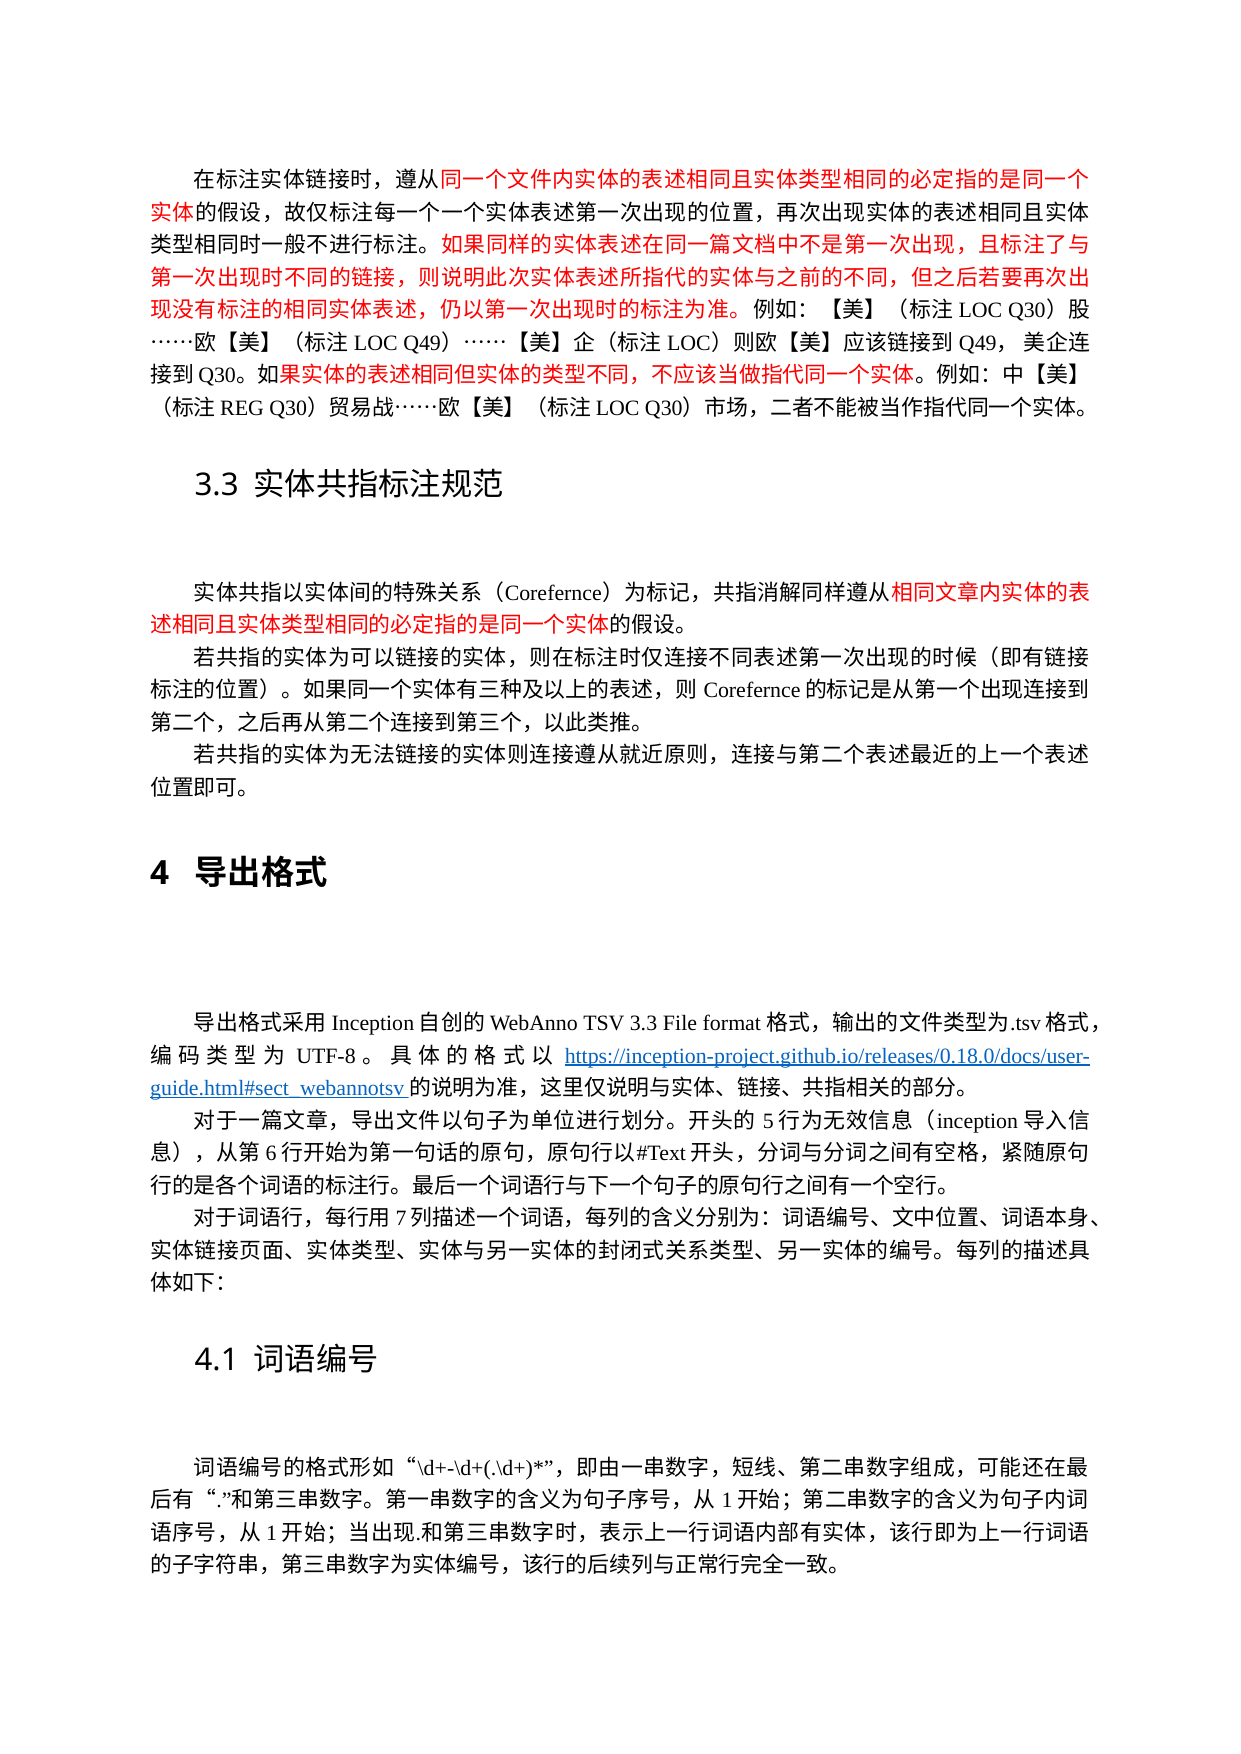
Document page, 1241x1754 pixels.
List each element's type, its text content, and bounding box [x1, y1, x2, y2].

subtitle 导出格式 [150, 837, 1090, 902]
text 词语编号的格式形如“\d+-\d+(.\d+)*”，即由一串数字，短线、第二串数字组成，可能还在最后有“.”和第三串数字。第一串数字的含义为句子序号，从1开始；第二串数字的含义为句子内词语序号，从1开始；当出现.和第三串数字时，表示上一行词语内部有实体，该行即为上一行词语的子字符串，第三串数字为实体编号，该行的后续列与正常行完全一致。 [150, 1449, 1090, 1579]
text 若共指的实体为无法链接的实体则连接遵从就近原则，连接与第二个表述最近的上一个表述位置即可。 [150, 737, 1090, 802]
text 在标注实体链接时，遵从同一个文件内实体的表述相同且实体类型相同的必定指的是同一个实体的假设，故仅标注每一个一个实体表述第一次出现的位置，再次出现实体的表述相同且实体类型相同时一般不进行标注。如果同样的实体表述在同一篇文档中不是第一次出现，且标注了与第一次出现时不同的链接，则说明此次实体表述所指代的实体与之前的不同，但之后若要再次出现没有标注的相同实体表述，仍以第一次出现时的标注为准。例如：【美】（标注LOC Q30）股……欧【美】（标注LOC Q49）……【美】企（标注LOC）则欧【美】应该链接到Q49， 美企连接到Q30。如果实体的表述相同但实体的类型不同，不应该当做指代同一个实体。例如：中【美】（标注REG Q30）贸易战……欧【美】（标注LOC Q30）市场，二者不能被当作指代同一个实体。 [150, 162, 1090, 422]
subtitle 词语编号 [194, 1324, 1090, 1389]
subtitle 实体共指标注规范 [194, 449, 1090, 514]
text 导出格式采用Inception自创的WebAnno TSV 3.3 File format格式，输出的文件类型为.tsv格式，编码类型为UTF-8。具体的格式以https://inception-project.github.io/releases/0.18.0/docs/user-guide.html#sect_webannotsv的说明为准，这里仅说明与实体、链接、共指相关的部分。 [150, 1005, 1090, 1102]
text 实体共指以实体间的特殊关系（Corefernce）为标记，共指消解同样遵从相同文章内实体的表述相同且实体类型相同的必定指的是同一个实体的假设。 [150, 574, 1090, 639]
text 若共指的实体为可以链接的实体，则在标注时仅连接不同表述第一次出现的时候（即有链接标注的位置）。如果同一个实体有三种及以上的表述，则Corefernce的标记是从第一个出现连接到第二个，之后再从第二个连接到第三个，以此类推。 [150, 639, 1090, 737]
text 对于词语行，每行用7列描述一个词语，每列的含义分别为：词语编号、文中位置、词语本身、实体链接页面、实体类型、实体与另一实体的封闭式关系类型、另一实体的编号。每列的描述具体如下： [150, 1200, 1090, 1297]
text 对于一篇文章，导出文件以句子为单位进行划分。开头的5行为无效信息（inception导入信息），从第6行开始为第一句话的原句，原句行以#Text开头，分词与分词之间有空格，紧随原句行的是各个词语的标注行。最后一个词语行与下一个句子的原句行之间有一个空行。 [150, 1102, 1090, 1200]
